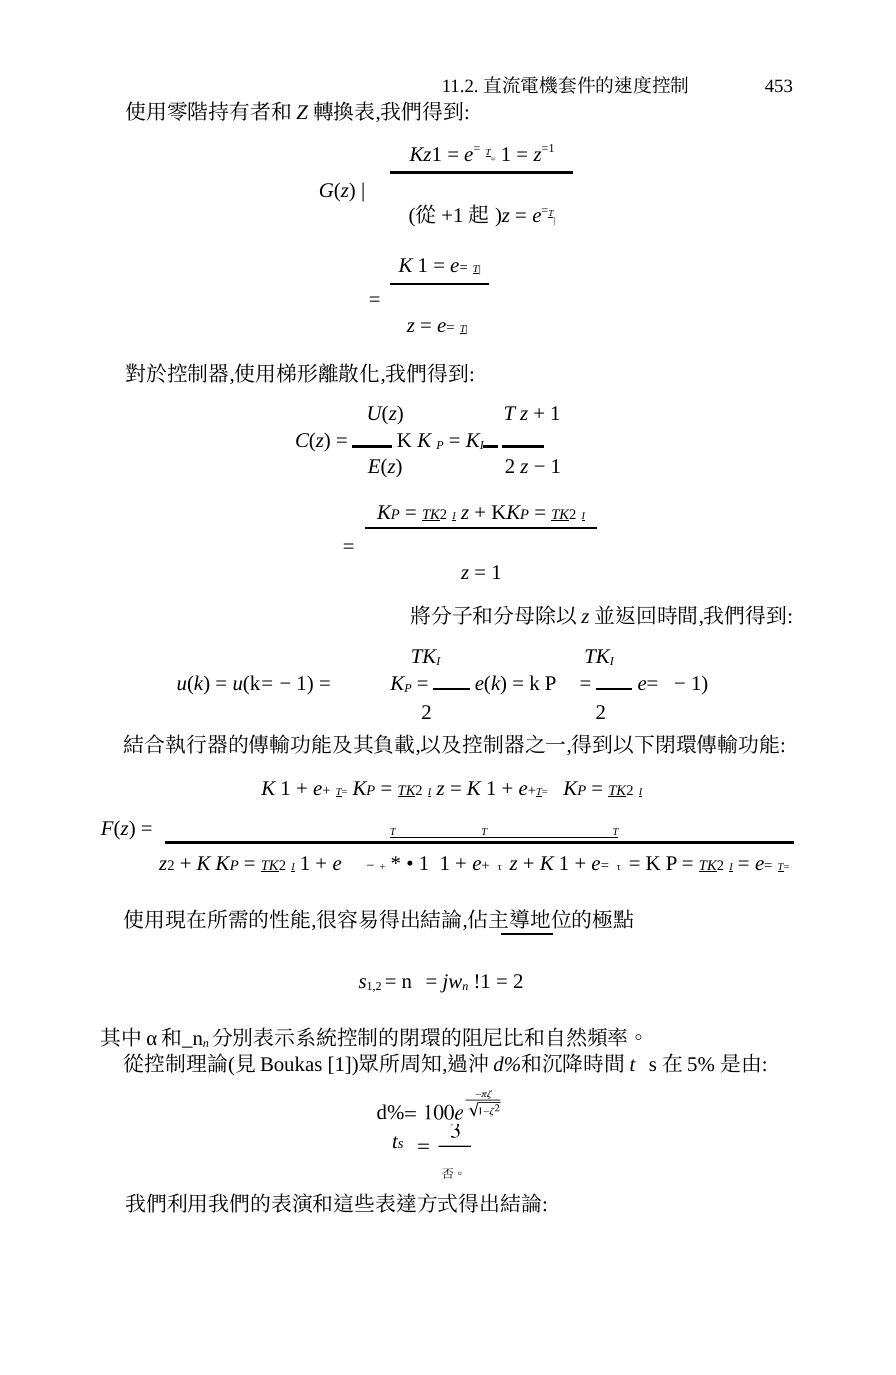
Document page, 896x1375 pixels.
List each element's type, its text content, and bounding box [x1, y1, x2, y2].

picture [417, 1124, 472, 1149]
text u(k) = u(k= − 1) = KP = e(k) = k P = e= − 1) [174, 671, 720, 695]
text 使用零階持有者和Z 轉換表,我們得到: [125, 100, 816, 124]
text K 1 = e= T| [174, 253, 704, 277]
text 結合執行器的傳輸功能及其負載,以及控制器之一,得到以下閉環傳輸功能: [100, 733, 816, 757]
text 對於控制器,使用梯形離散化,我們得到: [125, 362, 816, 386]
text G(z) | [318, 177, 806, 202]
text 2 2 [102, 700, 817, 724]
text U(z) T z + 1 [102, 401, 817, 425]
text z = 1 [174, 560, 788, 584]
text (從 +1 起 )z = e=T| [174, 203, 789, 227]
text F(z) = T T T [101, 819, 817, 840]
text KP = TK2 I z + KKP = TK2 I [157, 500, 806, 524]
text s1,2 = n = jwn !1 = 2 [174, 969, 707, 993]
text 否。 [157, 1157, 752, 1181]
text z = e= T| [174, 313, 700, 337]
text TKI TKI [102, 644, 817, 668]
text C(z) = K K P = KI [295, 428, 806, 452]
text = [369, 287, 817, 311]
text z2 + K KP = TK2 I 1 + e − + * • 1 1 + e+ τ z + K 1 + e= τ = K P = TK2 I = e= T= [102, 851, 789, 875]
text = [343, 534, 817, 558]
text ts [102, 1126, 817, 1154]
text 其中α和_nn 分別表示系統控制的閉環的阻尼比和自然頻率。 [100, 1026, 816, 1050]
text d% [376, 1089, 806, 1124]
picture [404, 1089, 501, 1120]
text 使用現在所需的性能,很容易得出結論,佔主導地位的極點 [100, 907, 816, 932]
text 我們利用我們的表演和這些表達方式得出結論: [125, 1191, 816, 1216]
text Kz1 = e= T= 1 = z=1 [174, 142, 789, 166]
text 從控制理論(見Boukas [1])眾所周知,過沖d%和沉降時間t s 在5% 是由: [100, 1051, 816, 1076]
text E(z) 2 z − 1 [102, 453, 817, 478]
text 將分子和分母除以z 並返回時間,我們得到: [102, 604, 793, 628]
text K 1 + e+ T= KP = TK2 I z = K 1 + e+T= KP = TK2 I [261, 777, 817, 799]
